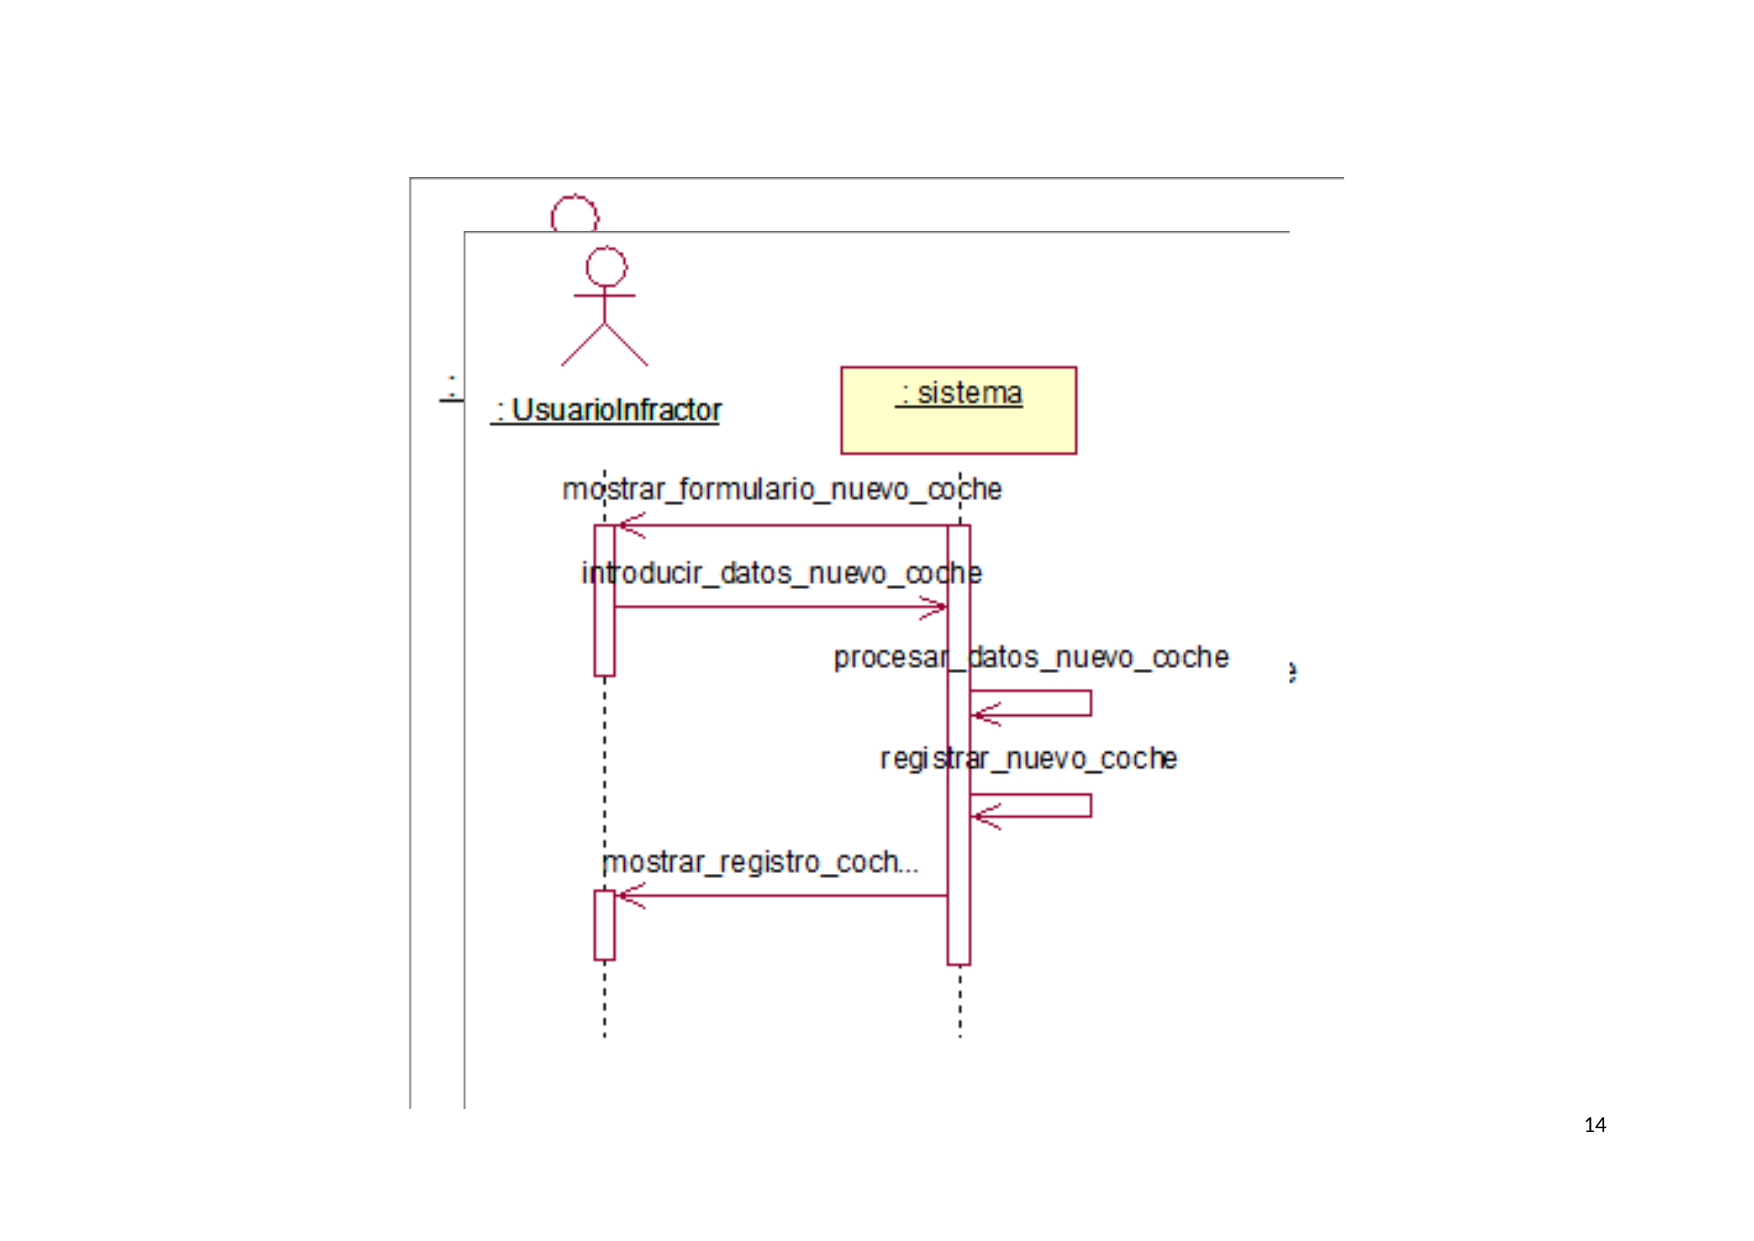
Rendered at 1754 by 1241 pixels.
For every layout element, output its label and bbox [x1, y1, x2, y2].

picture [406, 177, 1342, 1105]
